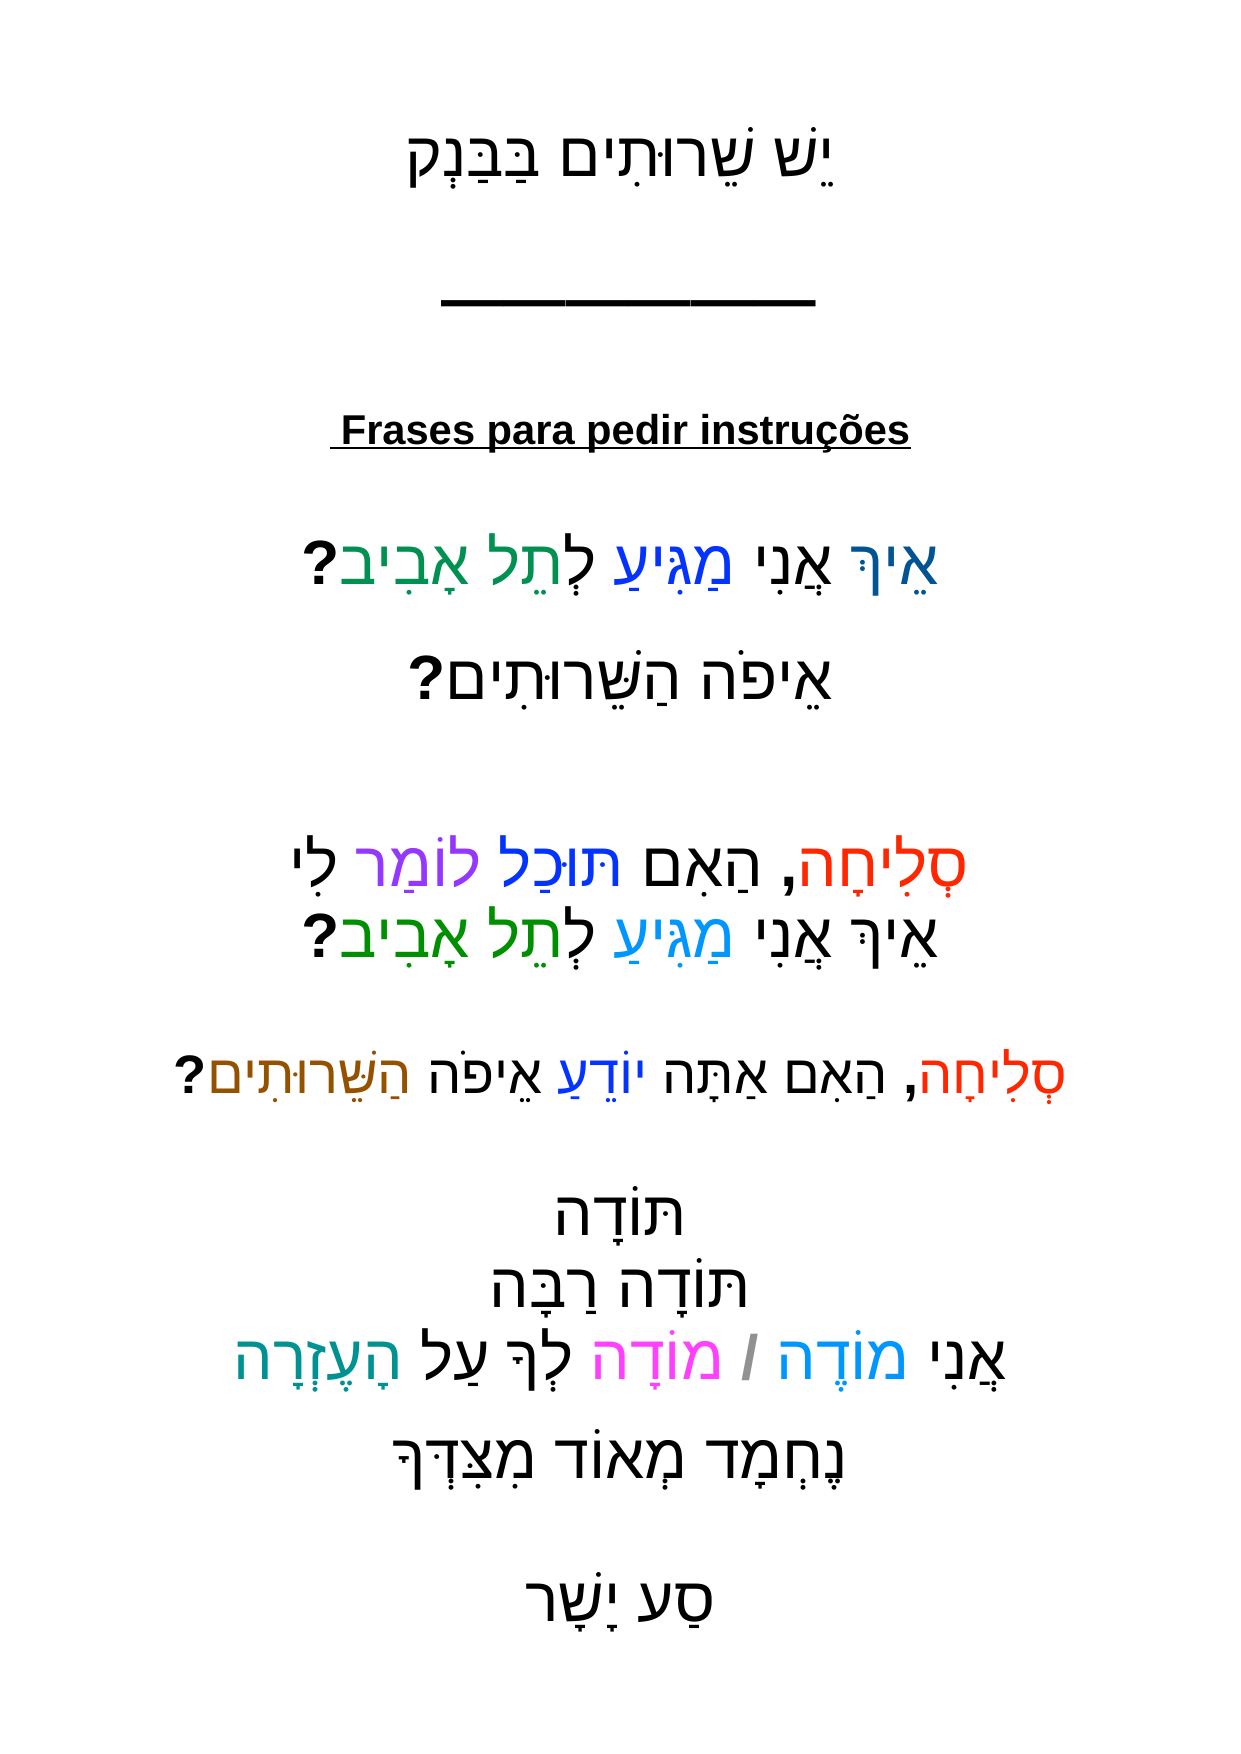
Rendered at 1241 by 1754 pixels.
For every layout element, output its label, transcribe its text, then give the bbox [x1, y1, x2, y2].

text אֵיךְ אֲנִי מַגִּיעַ לְתֵל אָבִיב? [118, 525, 1122, 597]
text תּוֹדָה [118, 1177, 1122, 1249]
text אֲנִי מוֹדֶה / מוֹדָה לְךָ עַל הָעֶזְרָה [118, 1321, 1122, 1419]
text תּוֹדָה רַבָּה [118, 1249, 1122, 1321]
text נֶחְמָד מְאוֹד מִצִּדְּךָ [118, 1419, 1122, 1491]
text אֵיפֹה הַשֵּׁרוּתִים? [118, 640, 1122, 712]
text סַע יָשָׁר [118, 1563, 1122, 1635]
text יֵשׁ שֵׁרוּתִים בַּבַּנְק [118, 118, 1122, 190]
text סְלִיחָה, הַאִם תּוּכַל לוֹמַר לִי אֵיךְ אֲנִי מַגִּיעַ לְתֵל אָבִיב? [118, 827, 1122, 971]
text סְלִיחָה, הַאִם אַתָּה יוֹדֵעַ אֵיפֹה הַשֵּׁרוּתִים? [118, 1043, 1122, 1105]
text Frases para pedir instruções [118, 406, 1122, 453]
text —————— [118, 262, 1122, 334]
